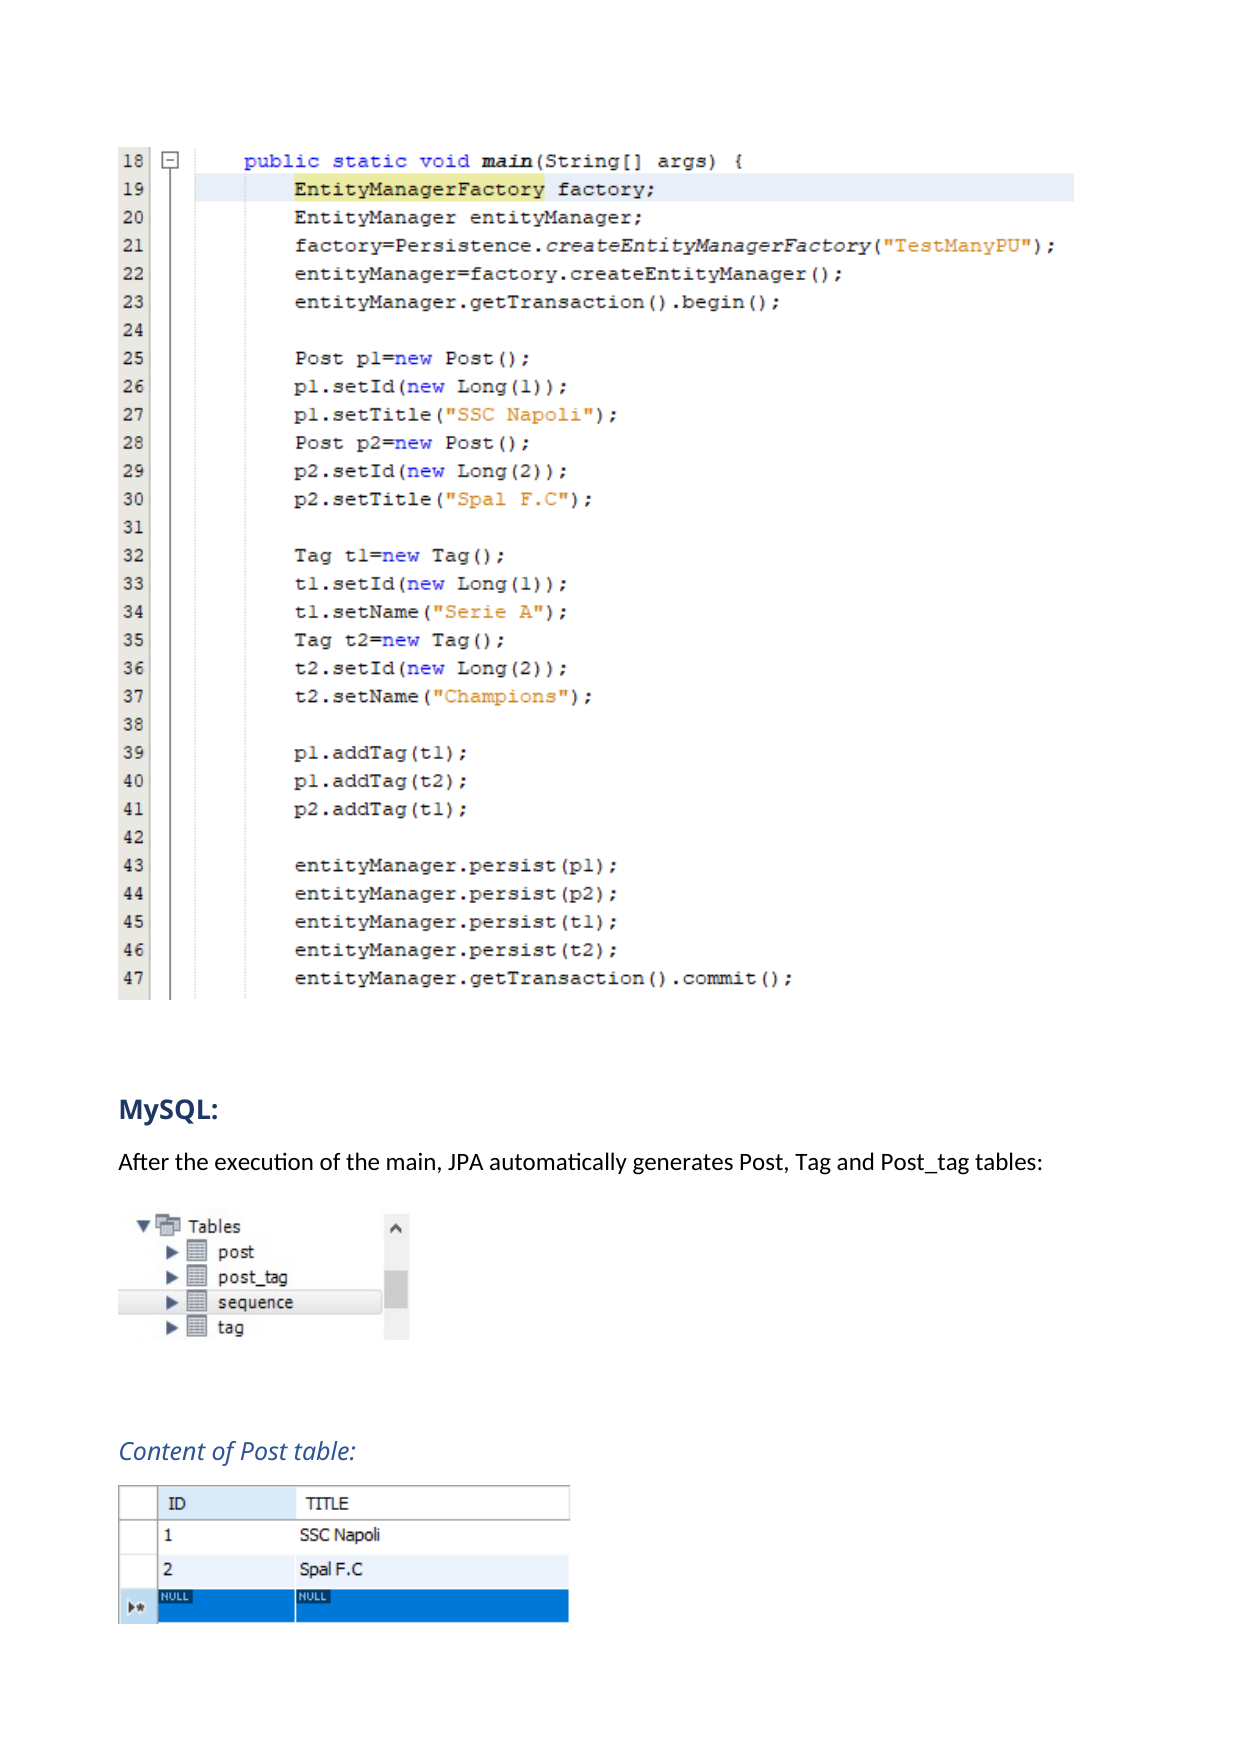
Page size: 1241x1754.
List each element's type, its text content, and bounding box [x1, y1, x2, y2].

picture [118, 1208, 411, 1340]
subtitle Content of Post table: [118, 1434, 1122, 1468]
picture [118, 1485, 572, 1624]
subtitle MySQL: [118, 1091, 1122, 1128]
picture [118, 147, 1074, 1000]
text After the execution of the main, JPA automatically generates Post, Tag and Post_tag tables: [118, 1146, 1122, 1177]
